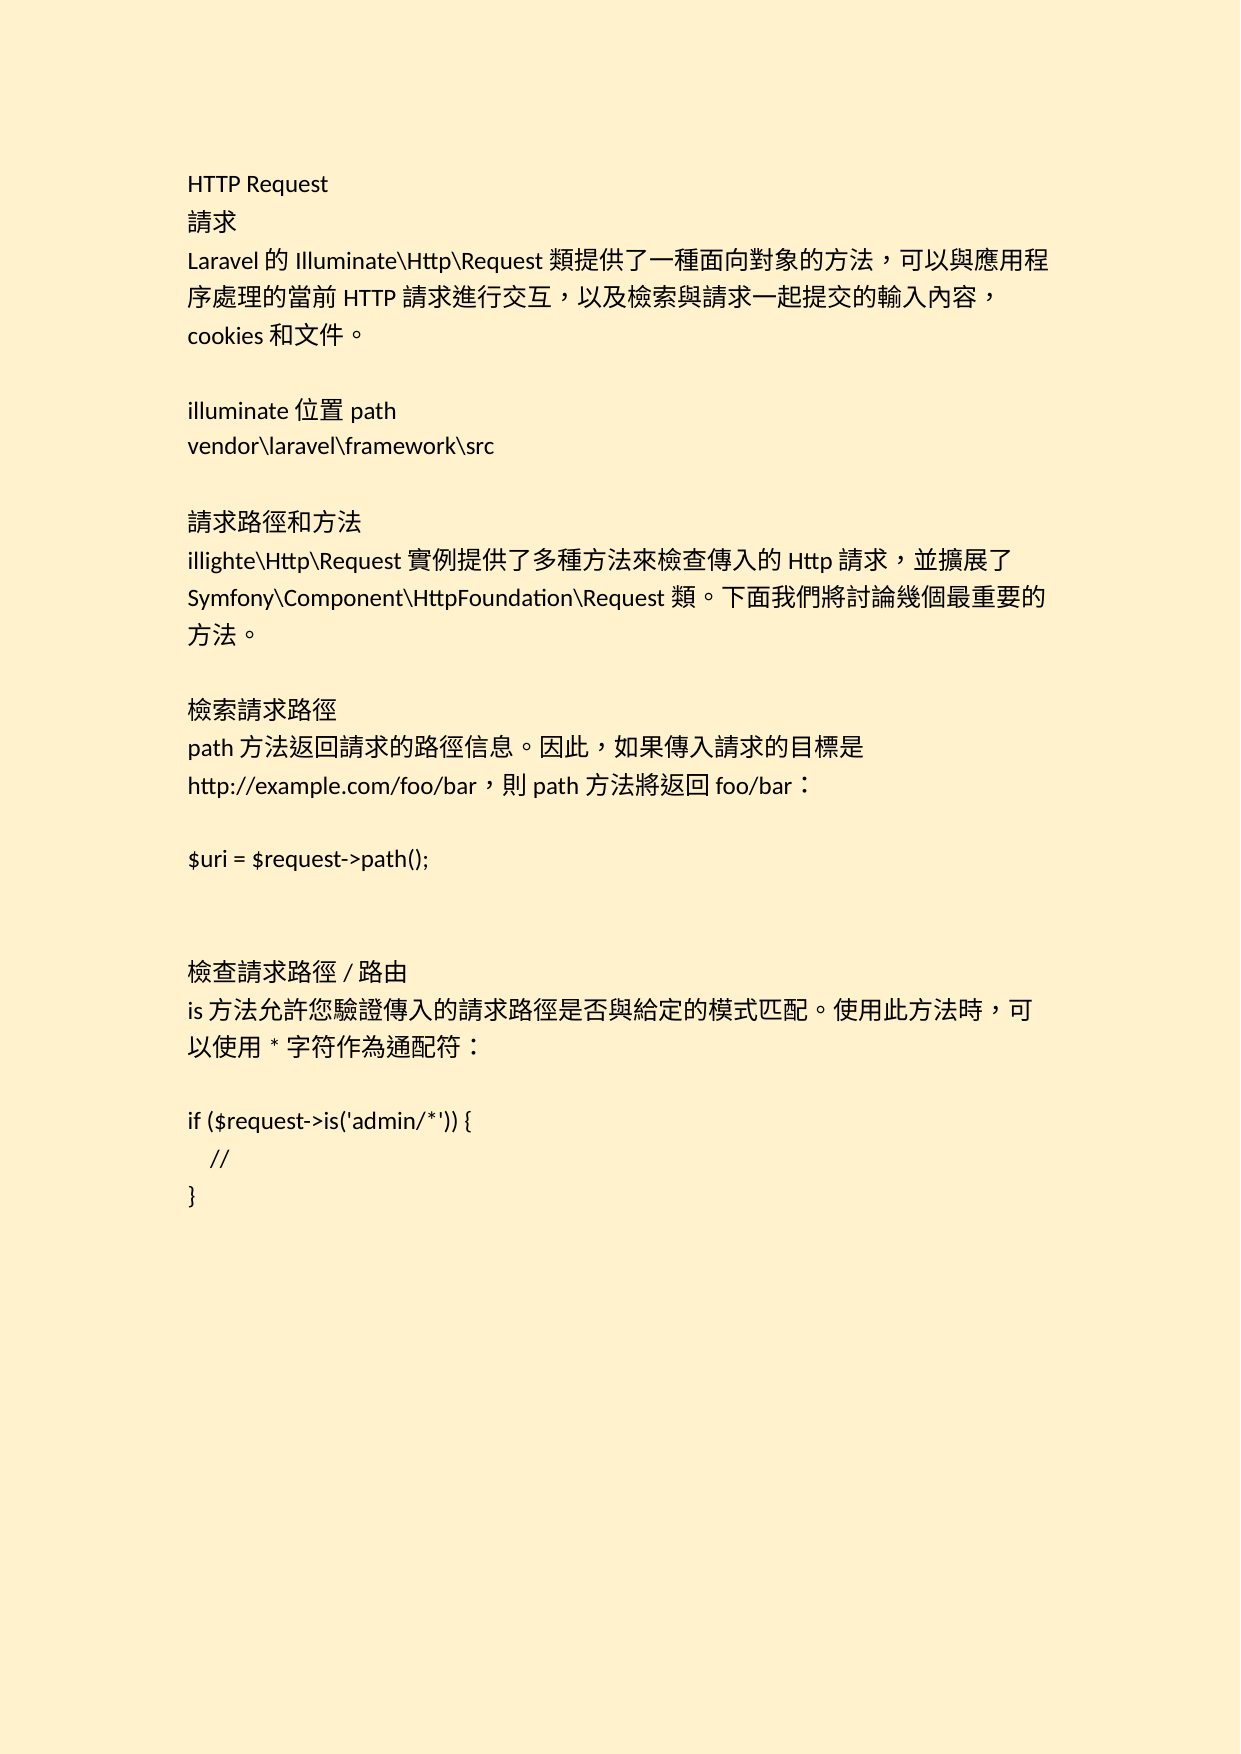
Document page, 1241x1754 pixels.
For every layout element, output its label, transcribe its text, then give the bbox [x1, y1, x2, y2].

text 檢查請求路徑 / 路由 [187, 952, 1053, 989]
text illuminate 位置 path [187, 389, 1053, 427]
text $uri = $request->path(); [187, 839, 1053, 877]
text Laravel 的 Illuminate\Http\Request 類提供了一種面向對象的方法，可以與應用程序處理的當前 HTTP 請求進行交互，以及檢索與請求一起提交的輸入內容，cookies 和文件。 [187, 239, 1053, 352]
text } [187, 1177, 1053, 1214]
text // [187, 1139, 1053, 1177]
text 請求 [187, 202, 1053, 239]
text illighte\Http\Request 實例提供了多種方法來檢查傳入的 Http 請求，並擴展了 Symfony\Component\HttpFoundation\Request 類。下面我們將討論幾個最重要的方法。 [187, 539, 1053, 652]
text if ($request->is('admin/*')) { [187, 1102, 1053, 1139]
text HTTP Request [187, 164, 1053, 202]
text is 方法允許您驗證傳入的請求路徑是否與給定的模式匹配。使用此方法時，可以使用 * 字符作為通配符： [187, 989, 1053, 1064]
text path 方法返回請求的路徑信息。因此，如果傳入請求的目標是 http://example.com/foo/bar，則 path 方法將返回 foo/bar： [187, 727, 1053, 802]
text 請求路徑和方法 [187, 502, 1053, 539]
text vendor\laravel\framework\src [187, 427, 1053, 464]
text 檢索請求路徑 [187, 689, 1053, 727]
